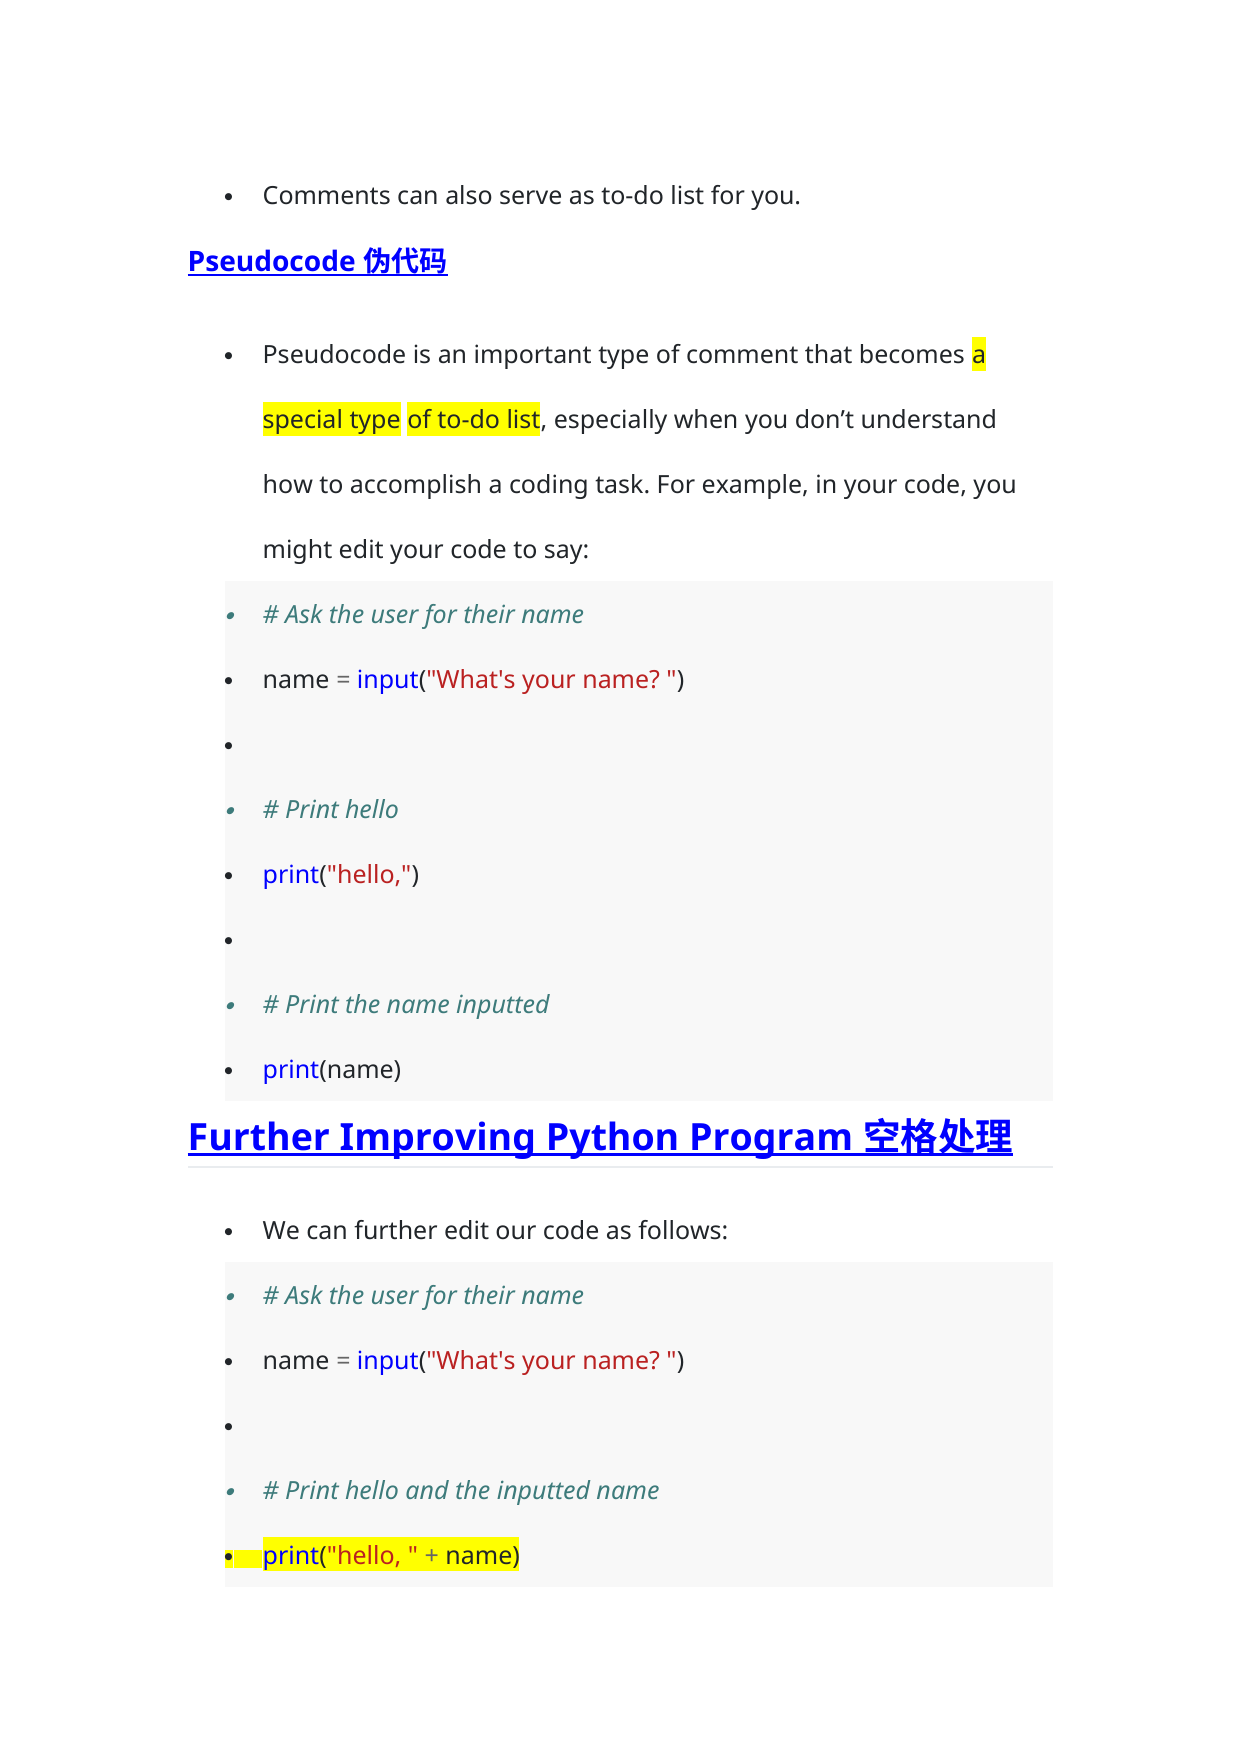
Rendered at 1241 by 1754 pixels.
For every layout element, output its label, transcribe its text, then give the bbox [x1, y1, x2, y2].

list name = input("What's your name? ") [225, 1327, 1053, 1392]
list # Print hello and the inputted name [225, 1457, 1053, 1522]
text Pseudocode 伪代码 [187, 227, 1053, 292]
text Further Improving Python Program 空格处理 [187, 1101, 1053, 1168]
list We can further edit our code as follows: [225, 1197, 1053, 1262]
list Pseudocode is an important type of comment that becomes a special type of to-do list, especially when you don’t understand how to accomplish a coding task. For example, in your code, you might edit your code to say: [225, 321, 1053, 581]
list # Ask the user for their name [225, 1262, 1053, 1327]
list name = input("What's your name? ") [225, 646, 1053, 711]
list print("hello,") [225, 841, 1053, 906]
list Comments can also serve as to-do list for you. [225, 162, 1053, 227]
list # Print the name inputted [225, 971, 1053, 1036]
list # Print hello [225, 776, 1053, 841]
list # Ask the user for their name [225, 581, 1053, 646]
list print(name) [225, 1036, 1053, 1101]
list print("hello, " + name) [225, 1522, 1053, 1587]
